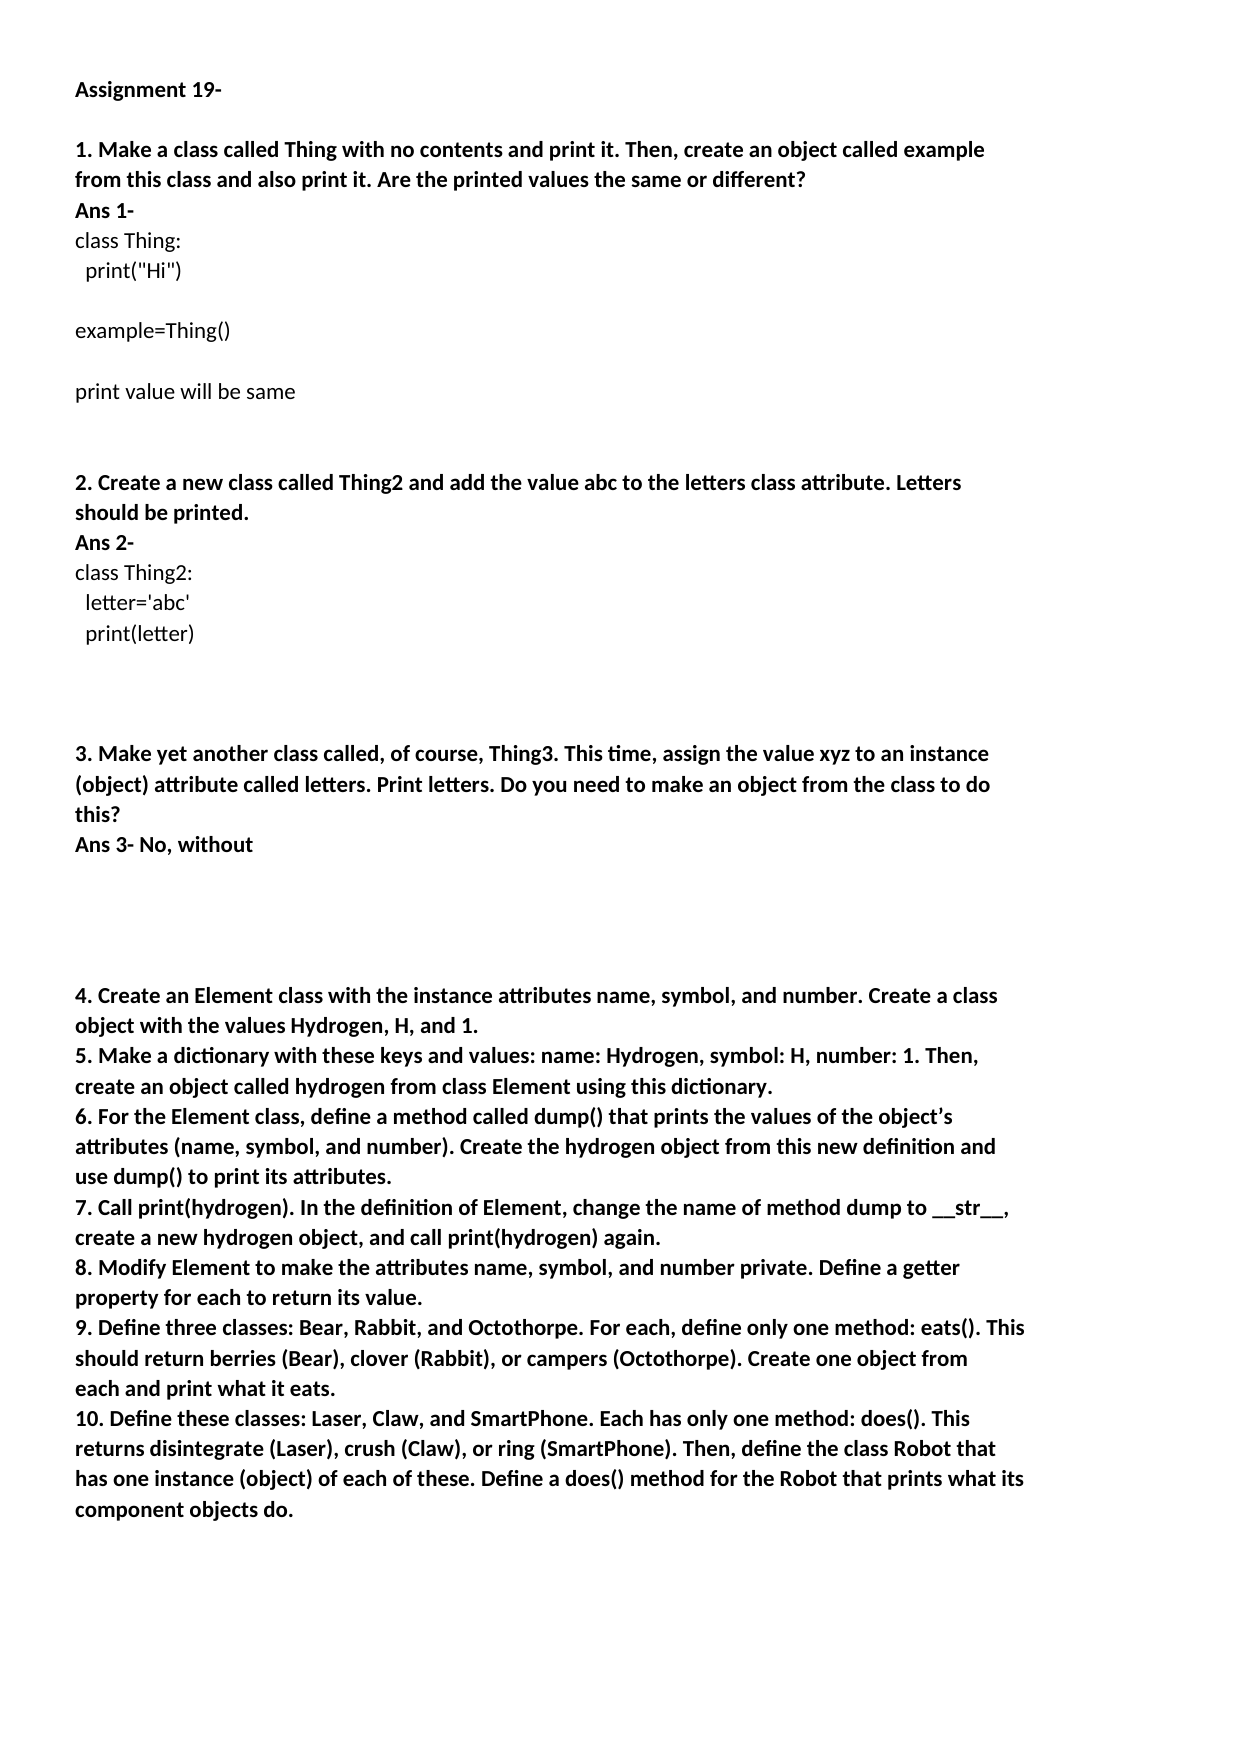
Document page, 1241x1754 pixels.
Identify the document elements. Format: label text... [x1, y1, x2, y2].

text print value will be same [75, 377, 1165, 405]
text print("Hi") [75, 256, 1165, 284]
text class Thing2: [75, 558, 1165, 586]
text should be printed. [75, 498, 1165, 526]
text 6. For the Element class, define a method called dump() that prints the values of the object’s [75, 1102, 1165, 1130]
text 4. Create an Element class with the instance attributes name, symbol, and number. Create a class [75, 981, 1165, 1009]
text letter='abc' [75, 588, 1165, 617]
text each and print what it eats. [75, 1374, 1165, 1402]
text use dump() to print its attributes. [75, 1162, 1165, 1191]
text 10. Define these classes: Laser, Claw, and SmartPhone. Each has only one method: does(). This [75, 1404, 1165, 1432]
text attributes (name, symbol, and number). Create the hydrogen object from this new definition and [75, 1132, 1165, 1160]
text returns disintegrate (Laser), crush (Claw), or ring (SmartPhone). Then, define the class Robot that [75, 1434, 1165, 1462]
text 3. Make yet another class called, of course, Thing3. This time, assign the value xyz to an instance [75, 739, 1165, 768]
text 5. Make a dictionary with these keys and values: name: Hydrogen, symbol: H, number: 1. Then, [75, 1042, 1165, 1070]
text component objects do. [75, 1495, 1165, 1523]
text 7. Call print(hydrogen). In the definition of Element, change the name of method dump to __str__, [75, 1193, 1165, 1221]
text object with the values Hydrogen, H, and 1. [75, 1011, 1165, 1039]
text 1. Make a class called Thing with no contents and print it. Then, create an object called example [75, 135, 1165, 163]
text Ans 1- [75, 196, 1165, 224]
text should return berries (Bear), clover (Rabbit), or campers (Octothorpe). Create one object from [75, 1344, 1165, 1372]
text 9. Define three classes: Bear, Rabbit, and Octothorpe. For each, define only one method: eats(). This [75, 1313, 1165, 1342]
text Ans 2- [75, 528, 1165, 556]
text (object) attribute called letters. Print letters. Do you need to make an object from the class to do [75, 770, 1165, 798]
text from this class and also print it. Are the printed values the same or different? [75, 166, 1165, 194]
text example=Thing() [75, 317, 1165, 345]
text Ans 3- No, without [75, 830, 1165, 858]
text Assignment 19- [75, 75, 1165, 103]
text this? [75, 800, 1165, 828]
text create a new hydrogen object, and call print(hydrogen) again. [75, 1223, 1165, 1251]
text print(letter) [75, 619, 1165, 647]
text 8. Modify Element to make the attributes name, symbol, and number private. Define a getter [75, 1253, 1165, 1281]
text property for each to return its value. [75, 1283, 1165, 1311]
text 2. Create a new class called Thing2 and add the value abc to the letters class attribute. Letters [75, 468, 1165, 496]
text create an object called hydrogen from class Element using this dictionary. [75, 1072, 1165, 1100]
text class Thing: [75, 226, 1165, 254]
text has one instance (object) of each of these. Define a does() method for the Robot that prints what its [75, 1464, 1165, 1493]
